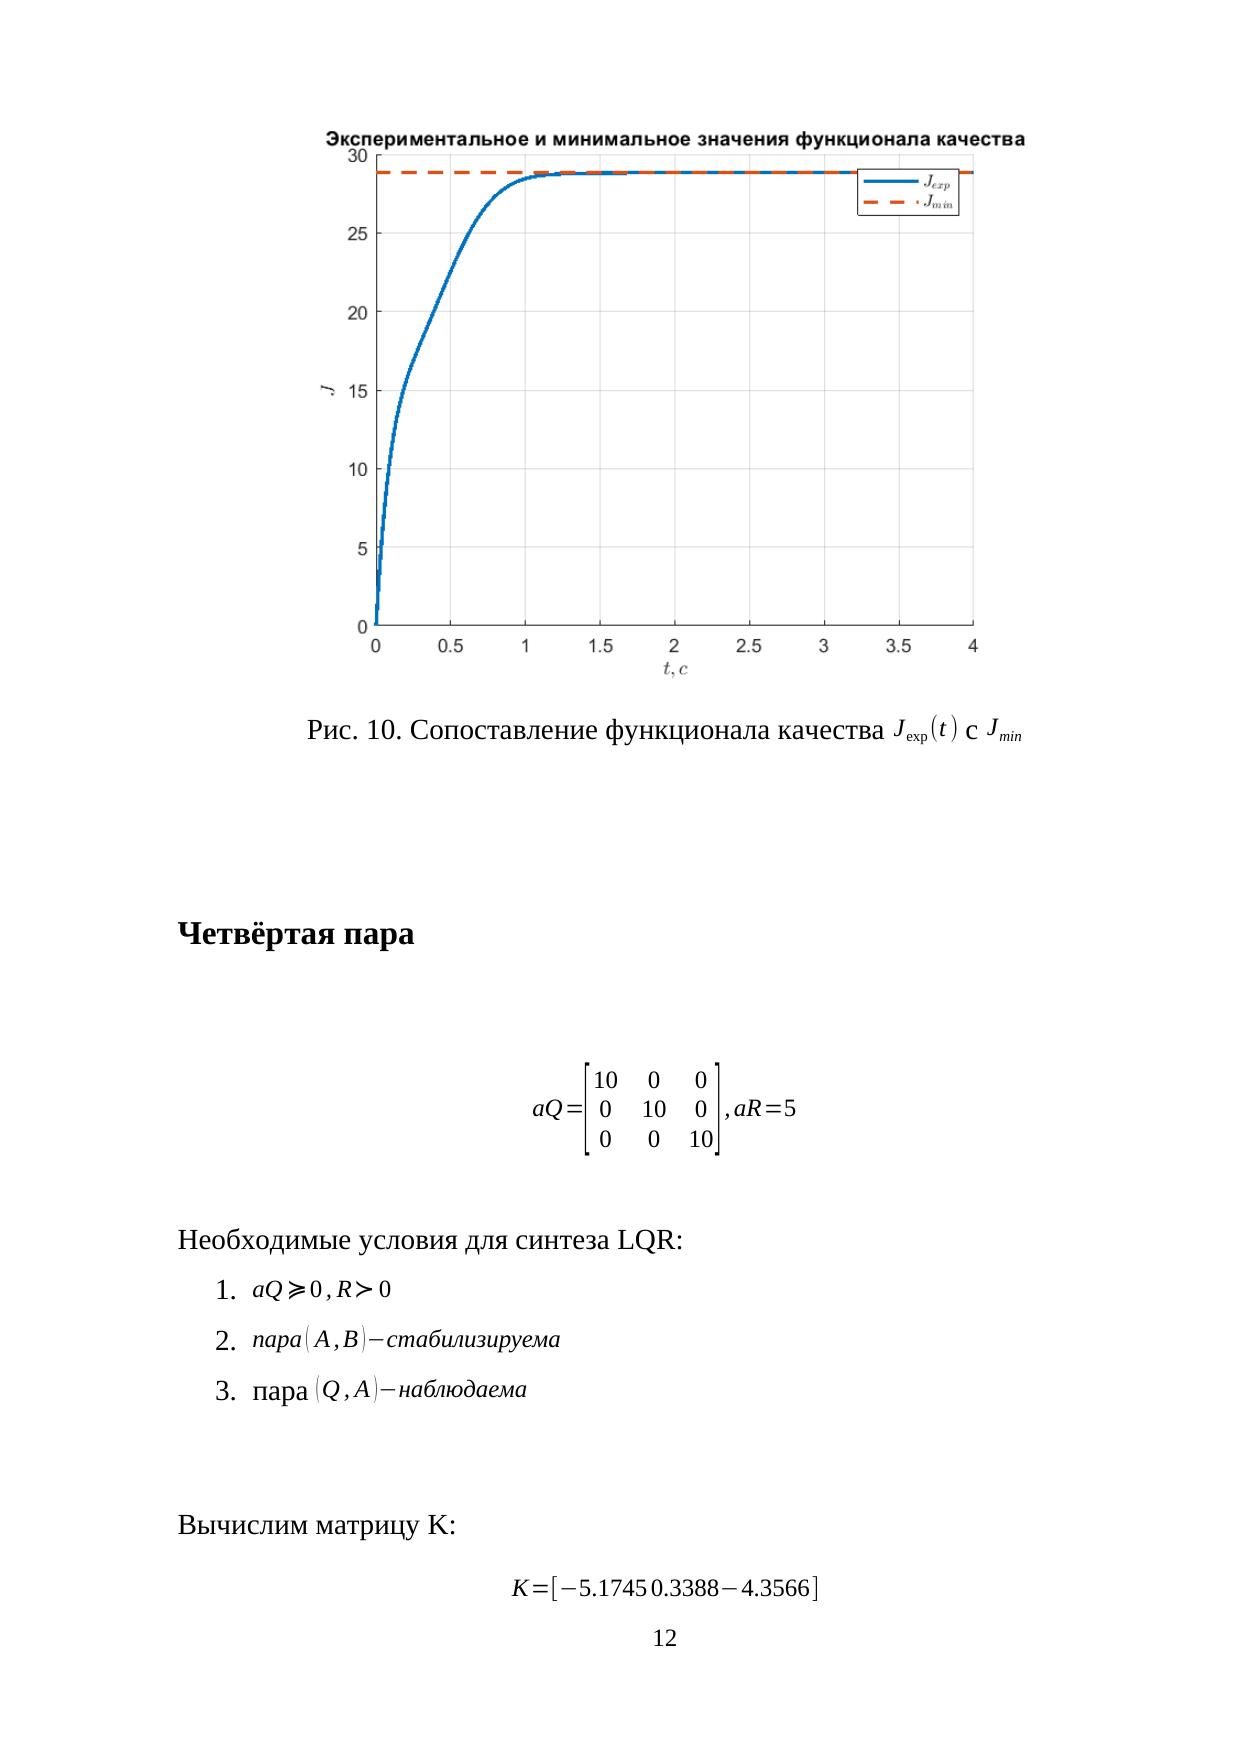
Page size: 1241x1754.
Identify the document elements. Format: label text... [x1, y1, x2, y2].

text Рис. 10. Сопоставление функционала качества с [177, 712, 1152, 746]
text Вычислим матрицу K: [177, 1507, 1152, 1540]
text Четвёртая пара [177, 913, 1152, 951]
picture [298, 118, 1031, 682]
list пара [215, 1373, 1152, 1406]
list Необходимые условия для синтеза LQR: [177, 1222, 1152, 1256]
